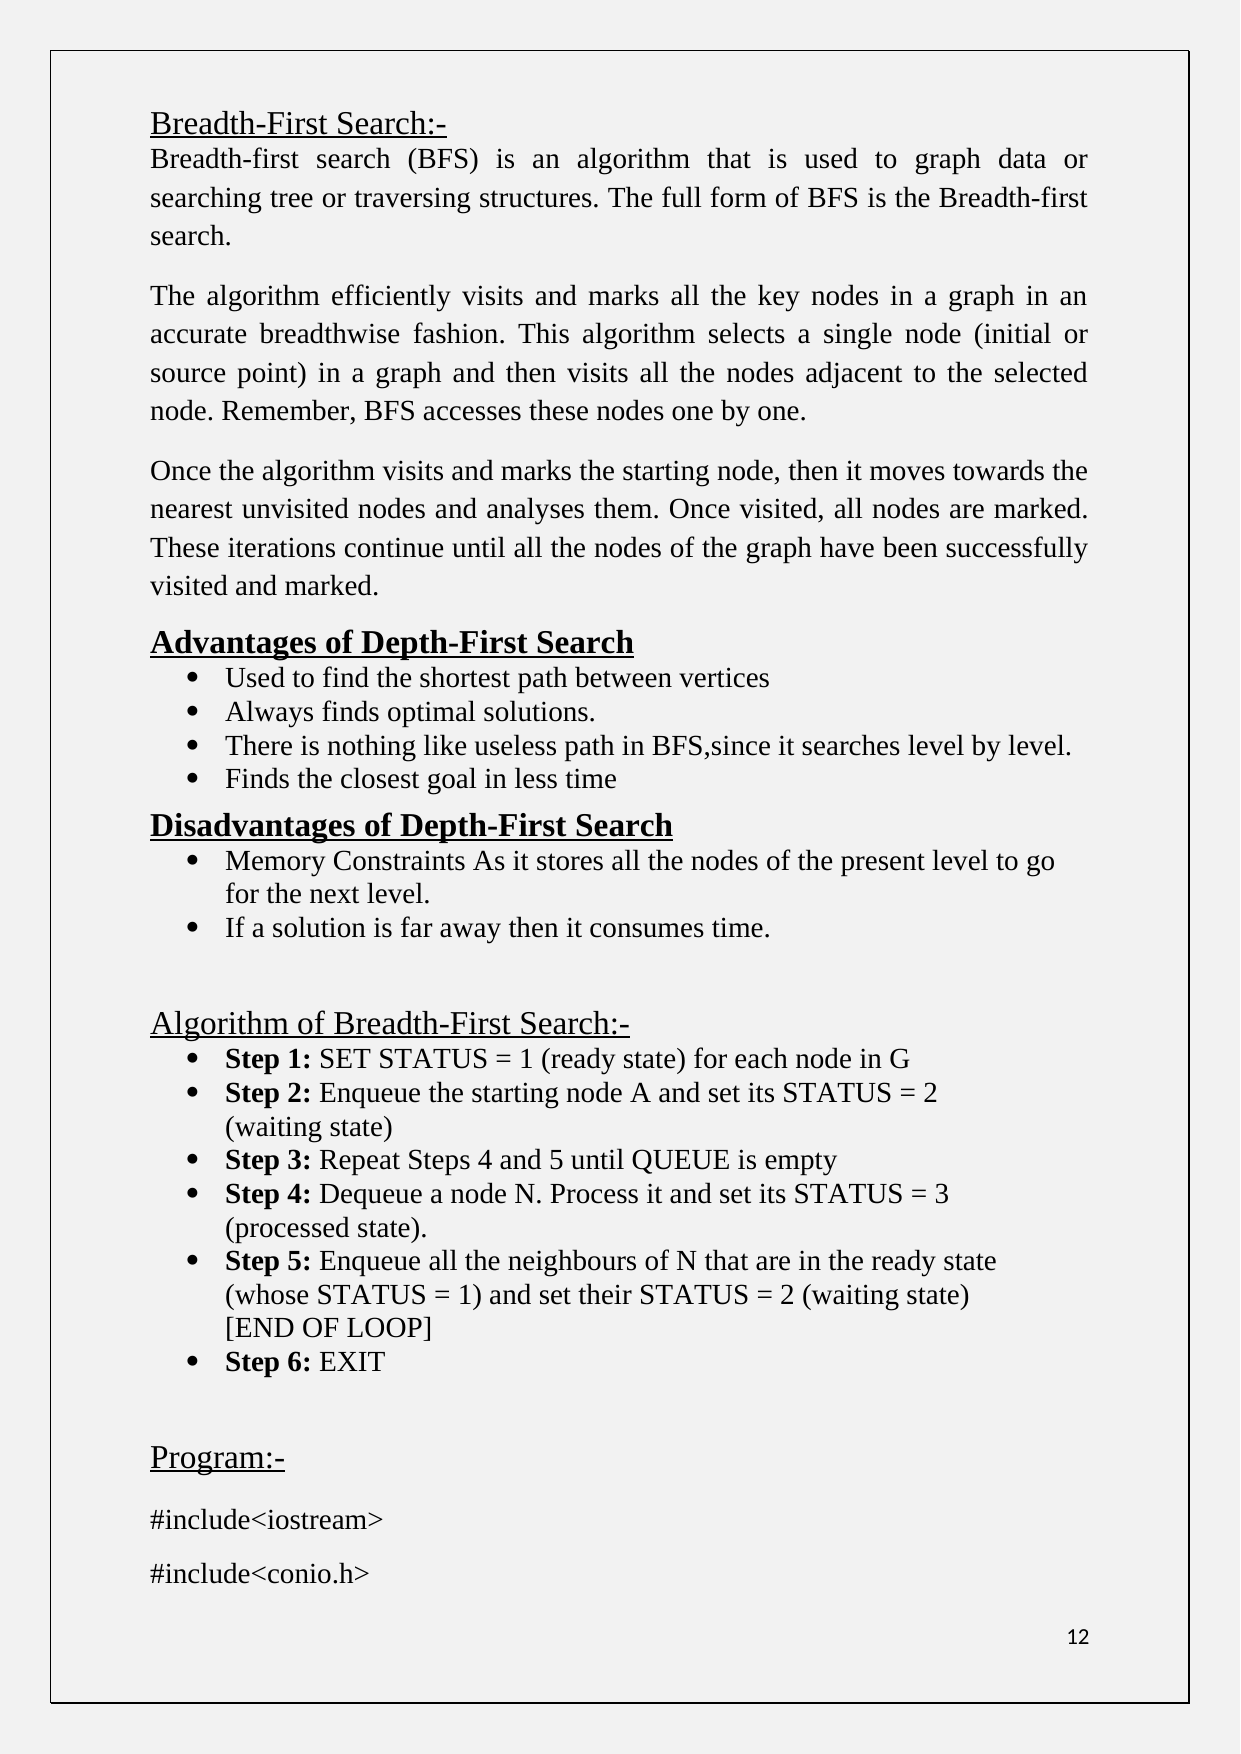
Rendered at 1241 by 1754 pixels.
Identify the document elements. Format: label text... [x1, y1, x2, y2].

text #include<conio.h> [150, 1556, 1089, 1590]
subtitle Disadvantages of Depth-First Search [150, 811, 1089, 843]
text #include<iostream> [150, 1502, 1089, 1535]
list Step 2: Enqueue the starting node A and set its STATUS = 2 (waiting state) [187, 1075, 1089, 1142]
text Breadth-First Search:- [150, 103, 1089, 141]
list Step 4: Dequeue a node N. Process it and set its STATUS = 3 (processed state). [187, 1176, 1089, 1243]
list Step 1: SET STATUS = 1 (ready state) for each node in G [187, 1042, 1089, 1075]
text The algorithm efficiently visits and marks all the key nodes in a graph in an accurate breadthwise fashion. This algorithm selects a single node (initial or source point) in a graph and then visits all the nodes adjacent to the selected node. Remember, BFS accesses these nodes one by one. [150, 278, 1089, 427]
list There is nothing like useless path in BFS,since it searches level by level. [187, 728, 1089, 761]
list If a solution is far away then it consumes time. [187, 910, 1089, 944]
list Step 6: EXIT [187, 1344, 1089, 1378]
list Step 3: Repeat Steps 4 and 5 until QUEUE is empty [187, 1142, 1089, 1176]
text Breadth-first search (BFS) is an algorithm that is used to graph data or searching tree or traversing structures. The full form of BFS is the Breadth-first search. [150, 141, 1089, 252]
list Memory Constraints As it stores all the nodes of the present level to go for the next level. [187, 843, 1089, 910]
list Always finds optimal solutions. [187, 694, 1089, 728]
subtitle Advantages of Depth-First Search [150, 628, 1089, 660]
text Algorithm of Breadth-First Search:- [150, 1003, 1089, 1042]
text Once the algorithm visits and marks the starting node, then it moves towards the nearest unvisited nodes and analyses them. Once visited, all nodes are marked. These iterations continue until all the nodes of the graph have been successfully visited and marked. [150, 453, 1089, 602]
text Program:- [150, 1437, 1089, 1475]
list Finds the closest goal in less time [187, 761, 1089, 795]
list Used to find the shortest path between vertices [187, 660, 1089, 694]
list Step 5: Enqueue all the neighbours of N that are in the ready state (whose STATUS = 1) and set their STATUS = 2 (waiting state) [END OF LOOP] [187, 1243, 1089, 1344]
